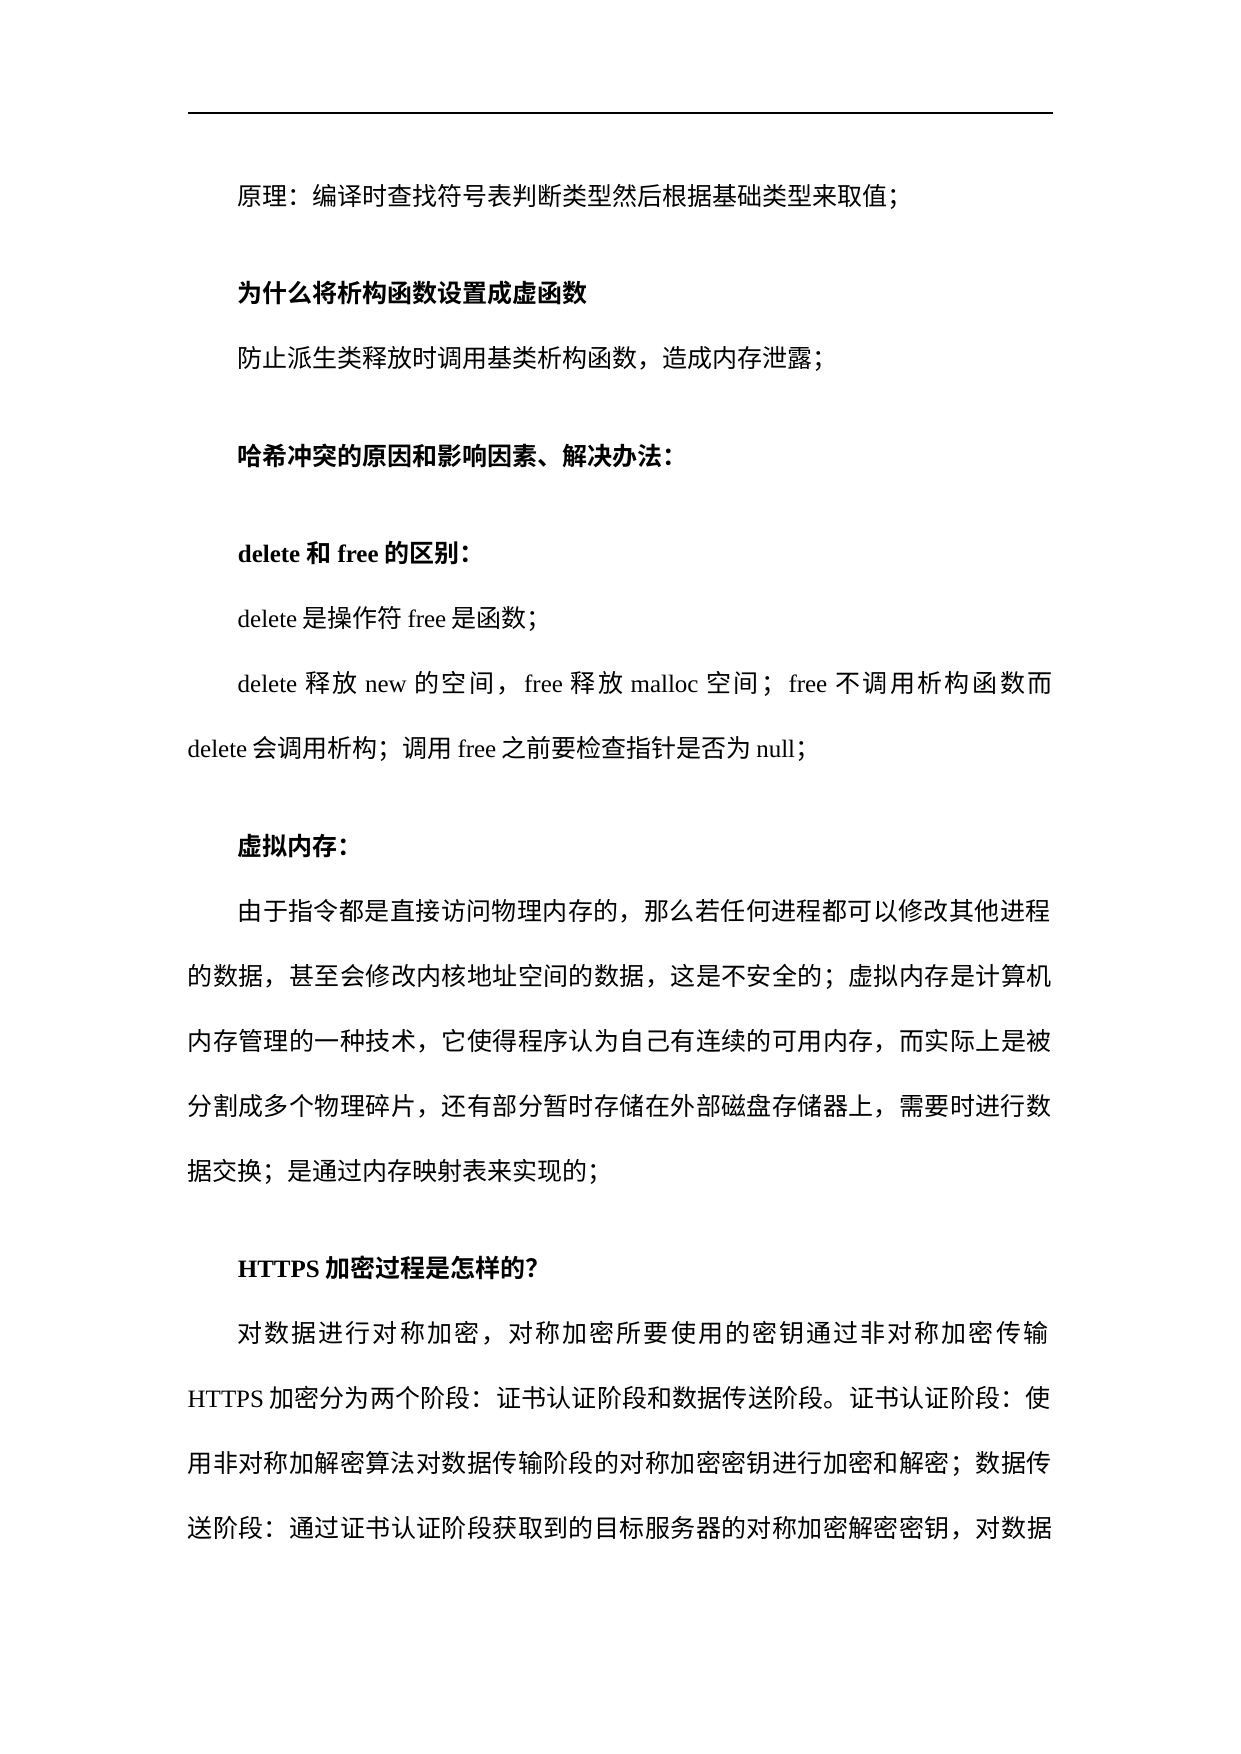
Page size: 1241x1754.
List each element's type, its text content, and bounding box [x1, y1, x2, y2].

text 由于指令都是直接访问物理内存的，那么若任何进程都可以修改其他进程的数据，甚至会修改内核地址空间的数据，这是不安全的；虚拟内存是计算机内存管理的一种技术，它使得程序认为自己有连续的可用内存，而实际上是被分割成多个物理碎片，还有部分暂时存储在外部磁盘存储器上，需要时进行数据交换；是通过内存映射表来实现的； [187, 877, 1053, 1202]
text 原理：编译时查找符号表判断类型然后根据基础类型来取值； [187, 162, 1053, 227]
text 为什么将析构函数设置成虚函数 [187, 259, 1053, 324]
text 防止派生类释放时调用基类析构函数，造成内存泄露； [187, 324, 1053, 389]
text 哈希冲突的原因和影响因素、解决办法： [187, 422, 1053, 487]
text delete是操作符free是函数； [187, 584, 1053, 649]
text 虚拟内存： [187, 812, 1053, 877]
text delete 和 free 的区别： [187, 519, 1053, 584]
text delete释放new的空间，free释放malloc空间；free不调用析构函数而delete会调用析构；调用free之前要检查指针是否为null； [187, 649, 1053, 779]
text HTTPS加密过程是怎样的？ [187, 1234, 1053, 1299]
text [187, 1299, 1053, 1559]
